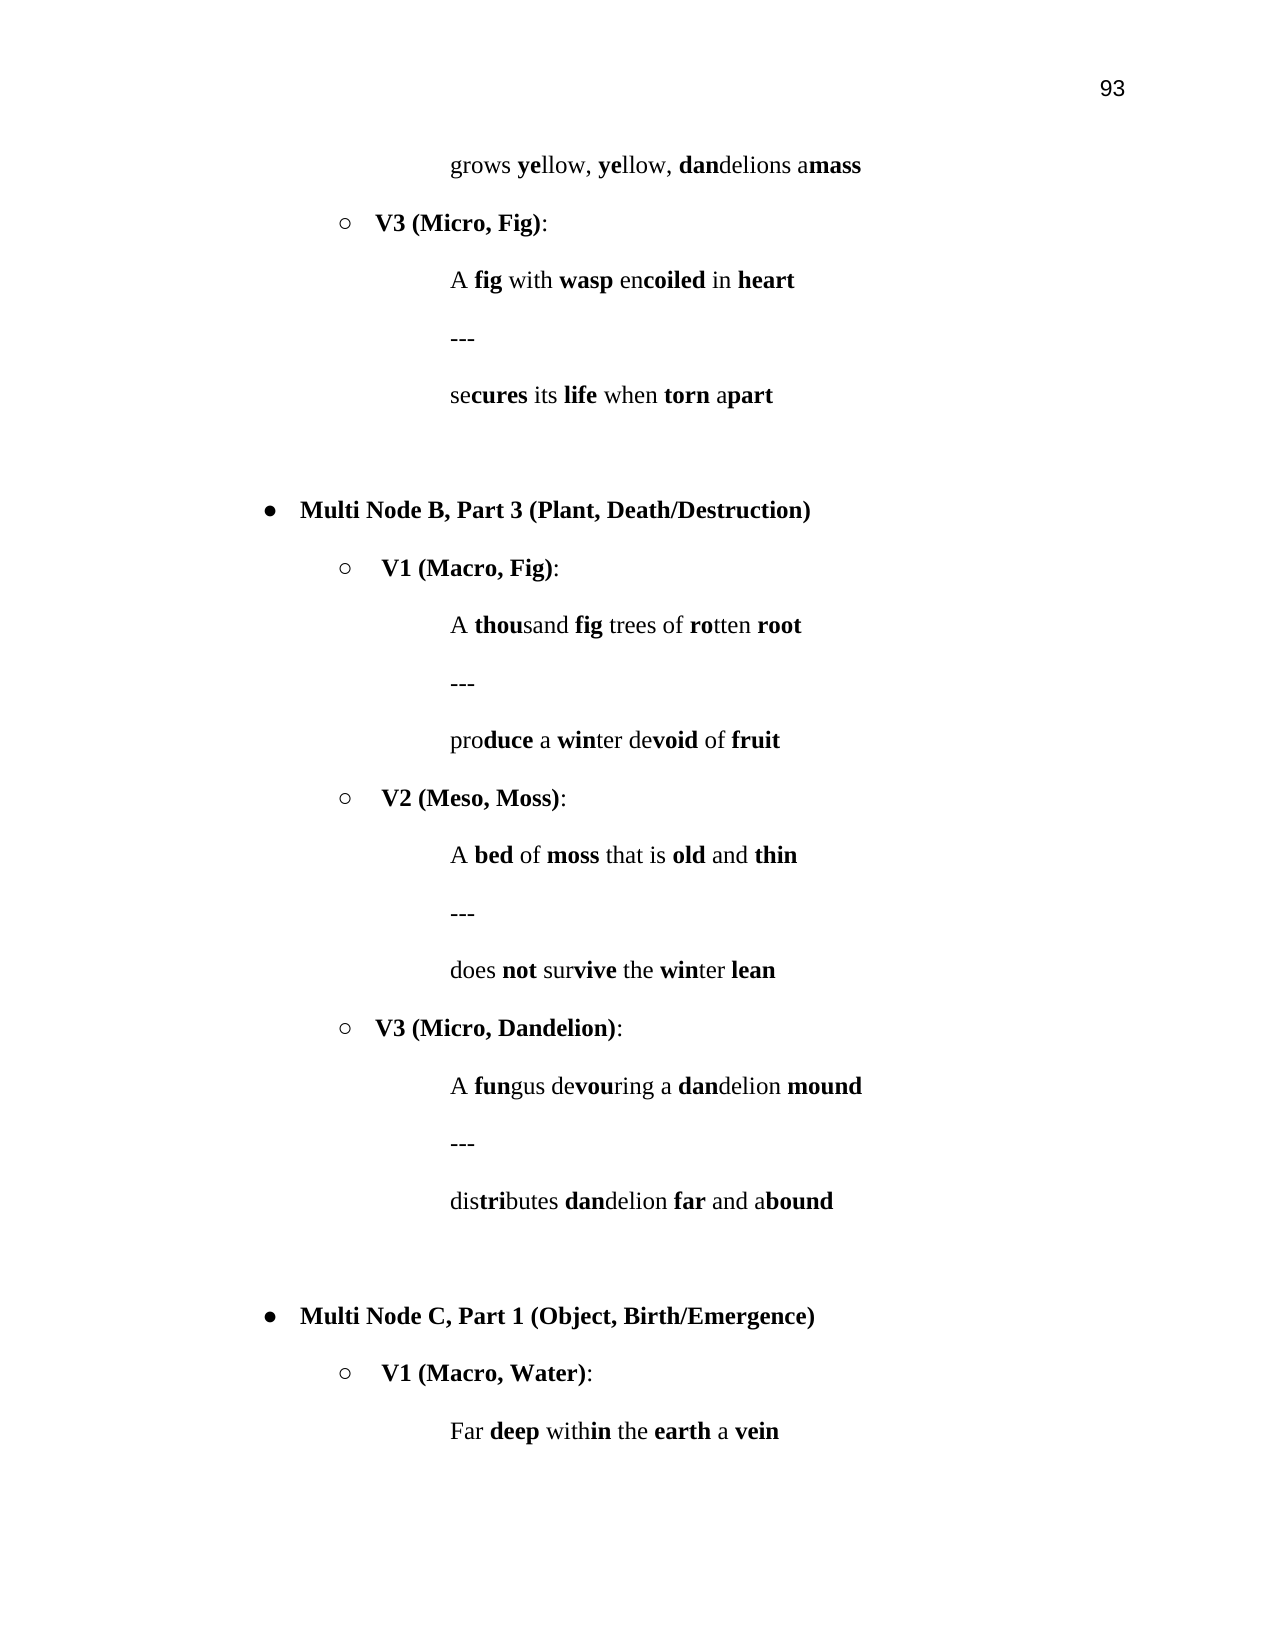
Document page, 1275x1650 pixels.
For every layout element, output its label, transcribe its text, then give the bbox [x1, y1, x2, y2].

list V1 (Macro, Fig): [337, 553, 1125, 582]
list Multi Node C, Part 1 (Object, Birth/Emergence) [262, 1301, 1125, 1329]
text produce a winter devoid of fruit [450, 725, 1125, 754]
text A fungus devouring a dandelion mound [450, 1071, 1125, 1099]
text --- [450, 668, 1125, 697]
text grows yellow, yellow, dandelions amass [450, 150, 1125, 179]
text does not survive the winter lean [450, 956, 1125, 984]
text --- [450, 1128, 1125, 1157]
text --- [450, 898, 1125, 927]
text A bed of moss that is old and thin [450, 841, 1125, 869]
list V3 (Micro, Fig): [337, 207, 1125, 236]
text A thousand fig trees of rotten root [450, 610, 1125, 639]
list Multi Node B, Part 3 (Plant, Death/Destruction) [262, 495, 1125, 524]
text Far deep within the earth a vein [450, 1416, 1125, 1445]
text distributes dandelion far and abound [450, 1186, 1125, 1214]
list V2 (Meso, Moss): [337, 783, 1125, 812]
text secures its life when torn apart [450, 380, 1125, 409]
list V1 (Macro, Water): [337, 1358, 1125, 1387]
text A fig with wasp encoiled in heart [450, 265, 1125, 294]
text --- [450, 323, 1125, 351]
list V3 (Micro, Dandelion): [337, 1013, 1125, 1042]
